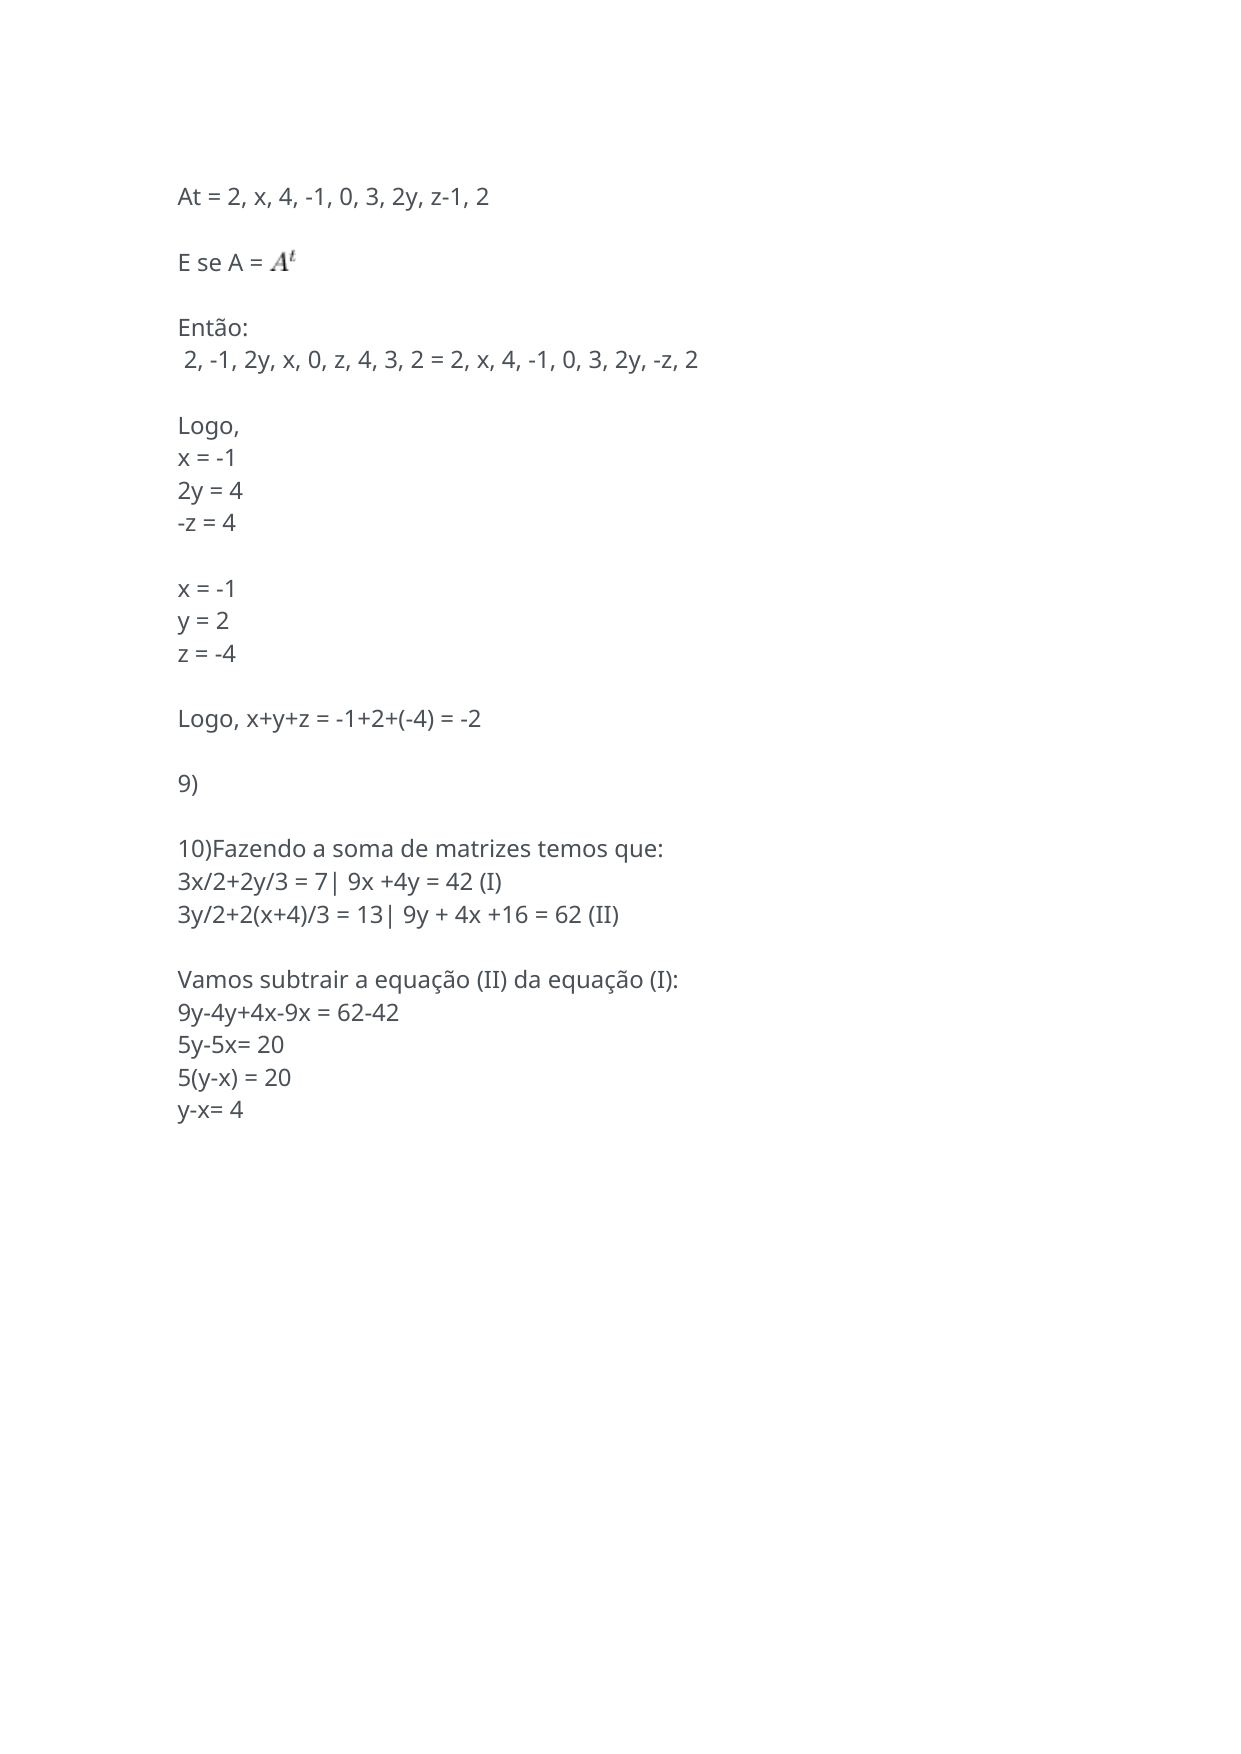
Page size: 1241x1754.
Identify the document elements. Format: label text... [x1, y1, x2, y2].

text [177, 148, 1063, 213]
text 5y-5x= 20 [177, 1028, 1063, 1061]
text 5(y-x) = 20 [177, 1061, 1063, 1093]
text 3y/2+2(x+4)/3 = 13| 9y + 4x +16 = 62 (II) [177, 897, 1063, 930]
picture [269, 249, 297, 271]
text Vamos subtrair a equação (II) da equação (I): 9y-4y+4x-9x = 62-42 [177, 963, 1063, 1028]
text 9) [177, 767, 1063, 800]
text E se A = Então: 2, -1, 2y, x, 0, z, 4, 3, 2 = 2, x, 4, -1, 0, 3, 2y, -z, 2 Logo, x = -1 2y = 4 -z = 4 x = -1 y = 2 z = -4 [177, 213, 1063, 669]
text y-x= 4 [177, 1093, 1063, 1126]
text 10)Fazendo a soma de matrizes temos que: 3x/2+2y/3 = 7| 9x +4y = 42 (I) [177, 832, 1063, 897]
text Logo, x+y+z = -1+2+(-4) = -2 [177, 702, 1063, 734]
